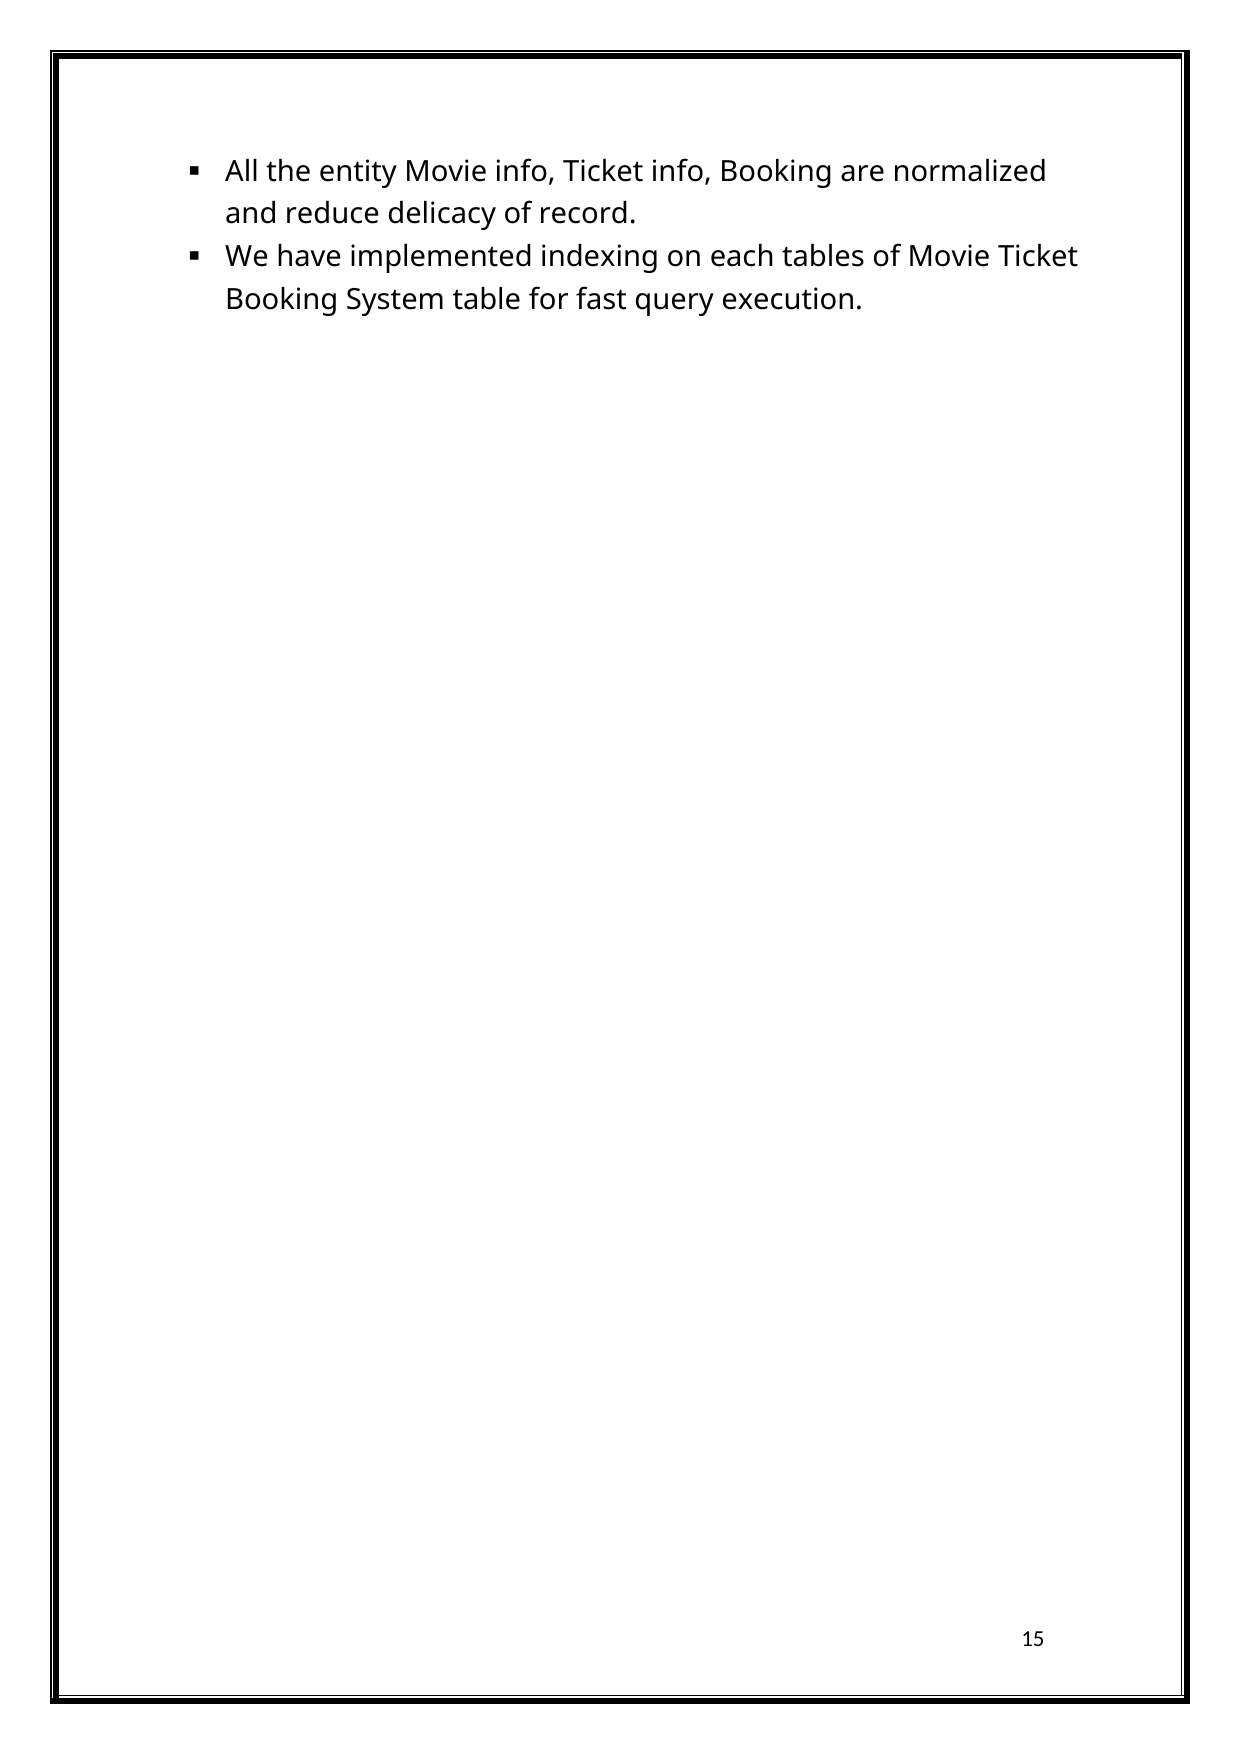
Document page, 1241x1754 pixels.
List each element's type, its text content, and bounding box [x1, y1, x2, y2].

list We have implemented indexing on each tables of Movie Ticket Booking System table for fast query execution. [187, 236, 1090, 318]
list All the entity Movie info, Ticket info, Booking are normalized and reduce delicacy of record. [187, 150, 1090, 232]
